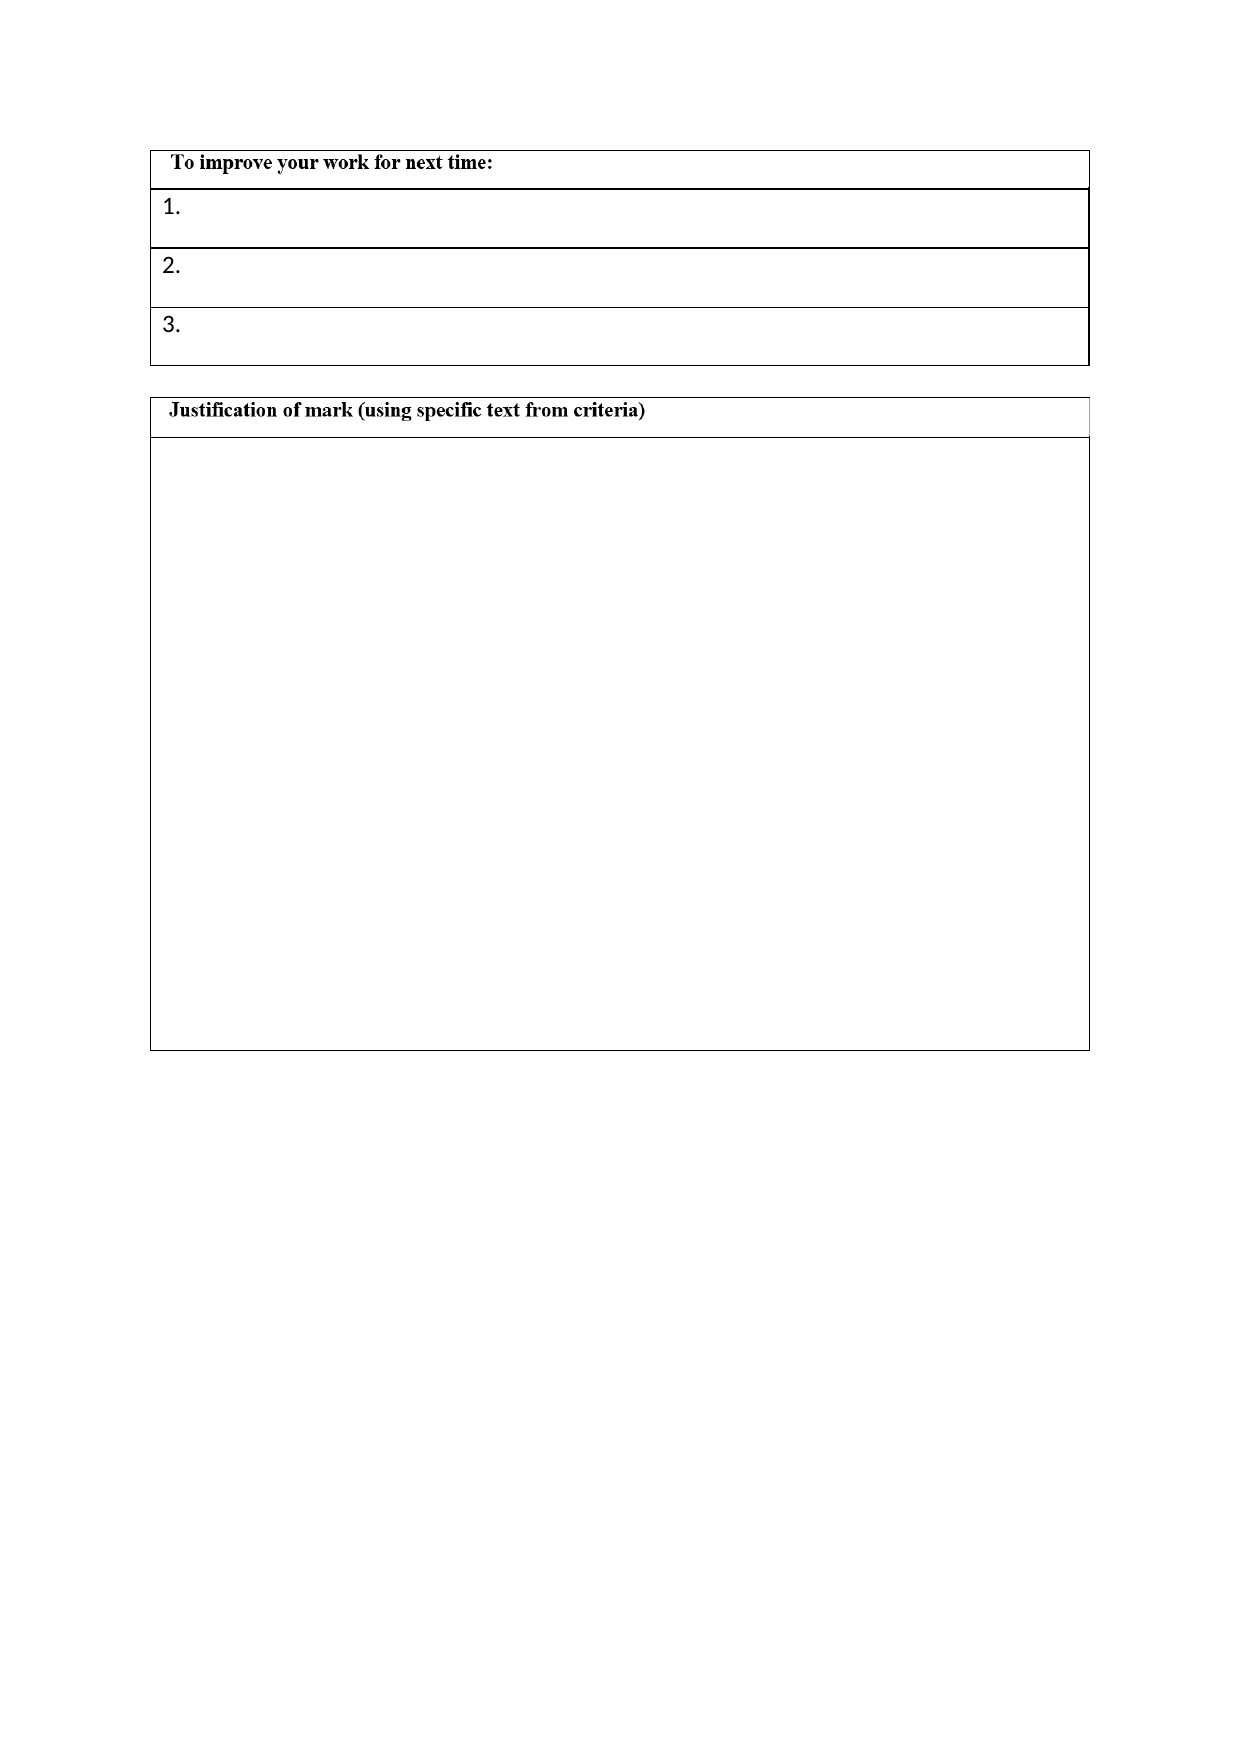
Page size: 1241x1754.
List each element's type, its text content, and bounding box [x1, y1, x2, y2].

table_cell 2. [151, 249, 1088, 306]
table_cell 1. [151, 190, 1088, 247]
table_cell [151, 438, 1089, 1049]
table_header [151, 398, 1089, 437]
picture [161, 151, 1089, 187]
table_header [151, 151, 1088, 188]
picture [161, 398, 1090, 436]
table_cell 3. [151, 308, 1088, 365]
